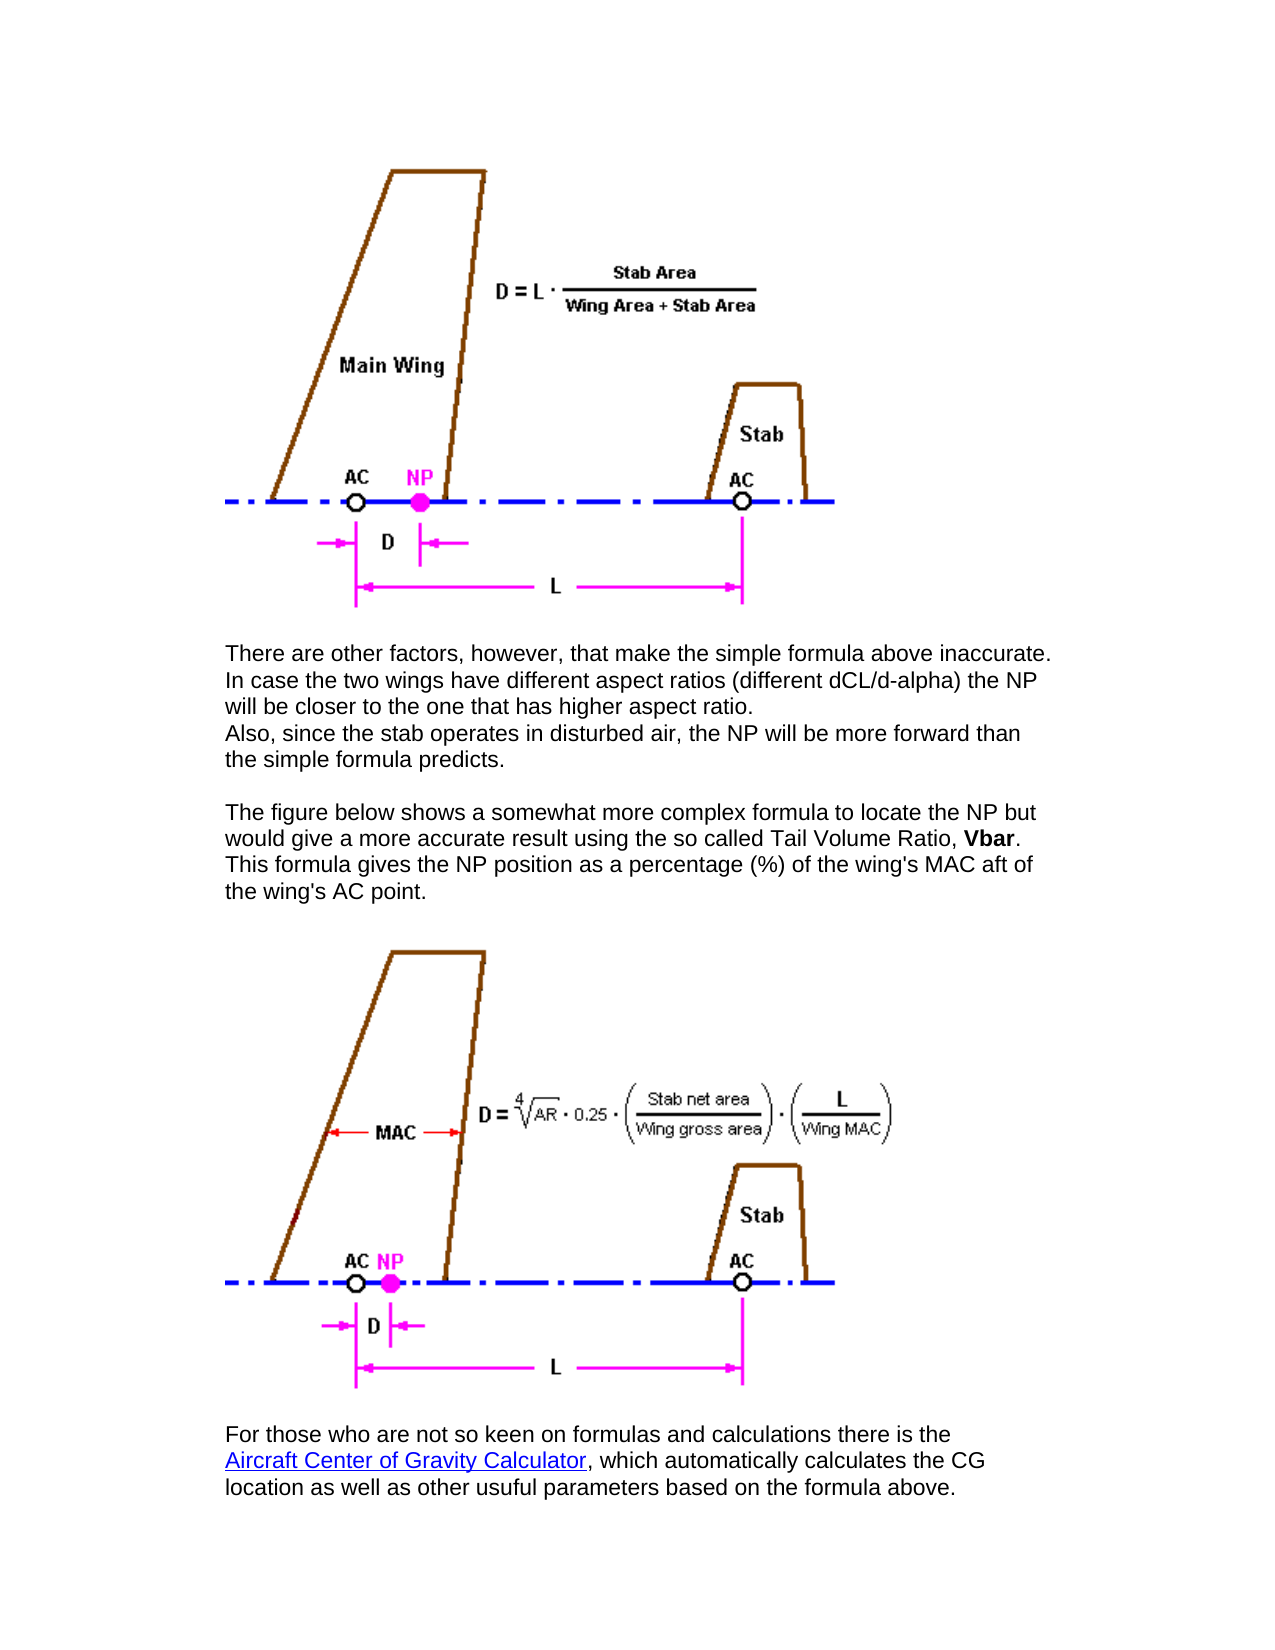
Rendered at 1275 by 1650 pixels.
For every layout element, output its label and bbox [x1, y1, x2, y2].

list [187, 150, 1125, 1500]
picture [225, 150, 863, 614]
picture [225, 930, 893, 1395]
